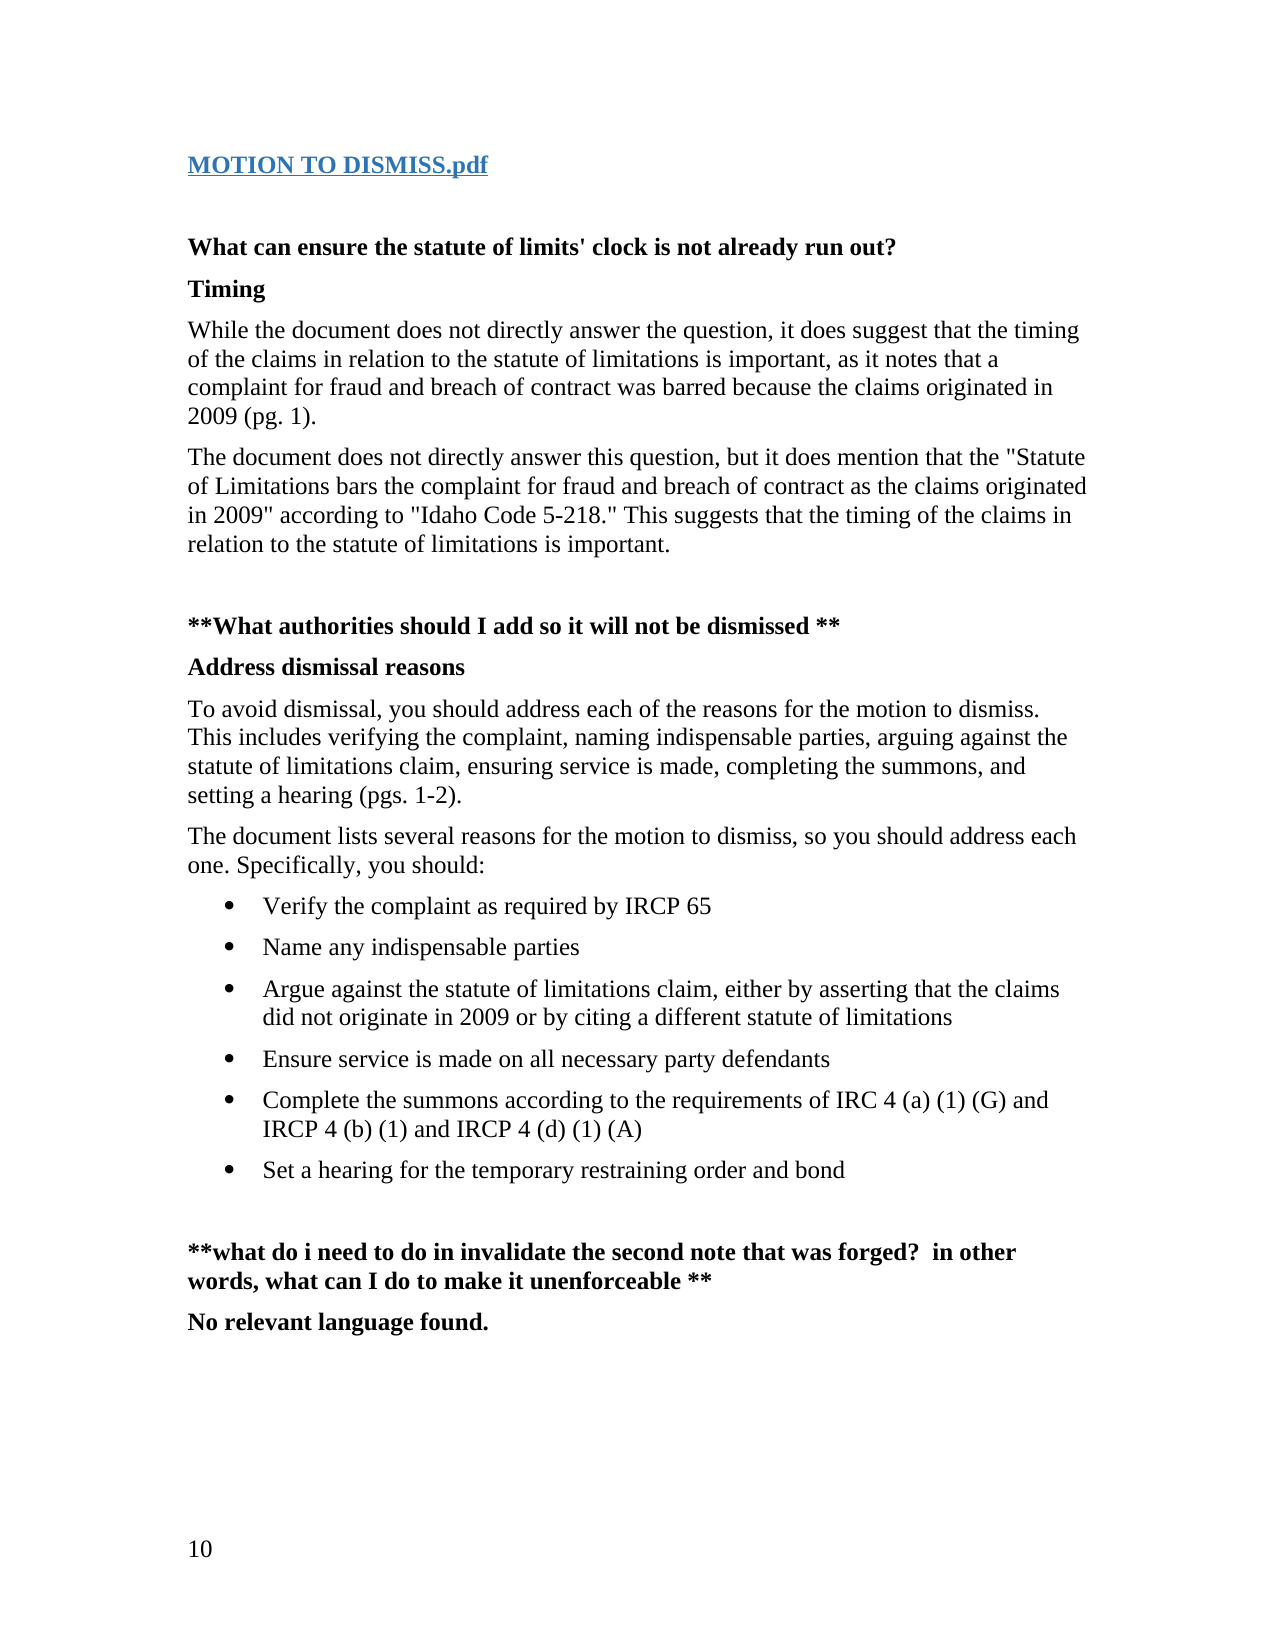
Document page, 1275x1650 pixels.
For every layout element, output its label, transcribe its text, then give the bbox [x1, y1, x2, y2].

list Complete the summons according to the requirements of IRC 4 (a) (1) (G) and IRCP 4 (b) (1) and IRCP 4 (d) (1) (A) [225, 1085, 1087, 1142]
text **What authorities should I add so it will not be dismissed ** [187, 611, 1087, 640]
text The document does not directly answer this question, but it does mention that the "Statute of Limitations bars the complaint for fraud and breach of contract as the claims originated in 2009" according to "Idaho Code 5-218." This suggests that the timing of the claims in relation to the statute of limitations is important. [187, 442, 1087, 557]
text To avoid dismissal, you should address each of the reasons for the motion to dismiss. This includes verifying the complaint, naming indispensable parties, arguing against the statute of limitations claim, ensuring service is made, completing the summons, and setting a hearing (pgs. 1-2). [187, 694, 1087, 809]
text What can ensure the statute of limits' clock is not already run out? [187, 232, 1087, 261]
list Verify the complaint as required by IRCP 65 [225, 891, 1087, 920]
list Argue against the statute of limitations claim, either by asserting that the claims did not originate in 2009 or by citing a different statute of limitations [225, 974, 1087, 1031]
text MOTION TO DISMISS.pdf [187, 150, 1087, 179]
text No relevant language found. [187, 1307, 1087, 1336]
text **what do i need to do in invalidate the second note that was forged? in other words, what can I do to make it unenforceable ** [187, 1237, 1087, 1295]
list Name any indispensable parties [225, 932, 1087, 961]
text The document lists several reasons for the motion to dismiss, so you should address each one. Specifically, you should: [187, 821, 1087, 879]
text While the document does not directly answer the question, it does suggest that the timing of the claims in relation to the statute of limitations is important, as it notes that a complaint for fraud and breach of contract was barred because the claims originated in 2009 (pg. 1). [187, 315, 1087, 430]
list Ensure service is made on all necessary party defendants [225, 1044, 1087, 1072]
text Address dismissal reasons [187, 652, 1087, 681]
text Timing [187, 274, 1087, 302]
list Set a hearing for the temporary restraining order and bond [225, 1155, 1087, 1184]
